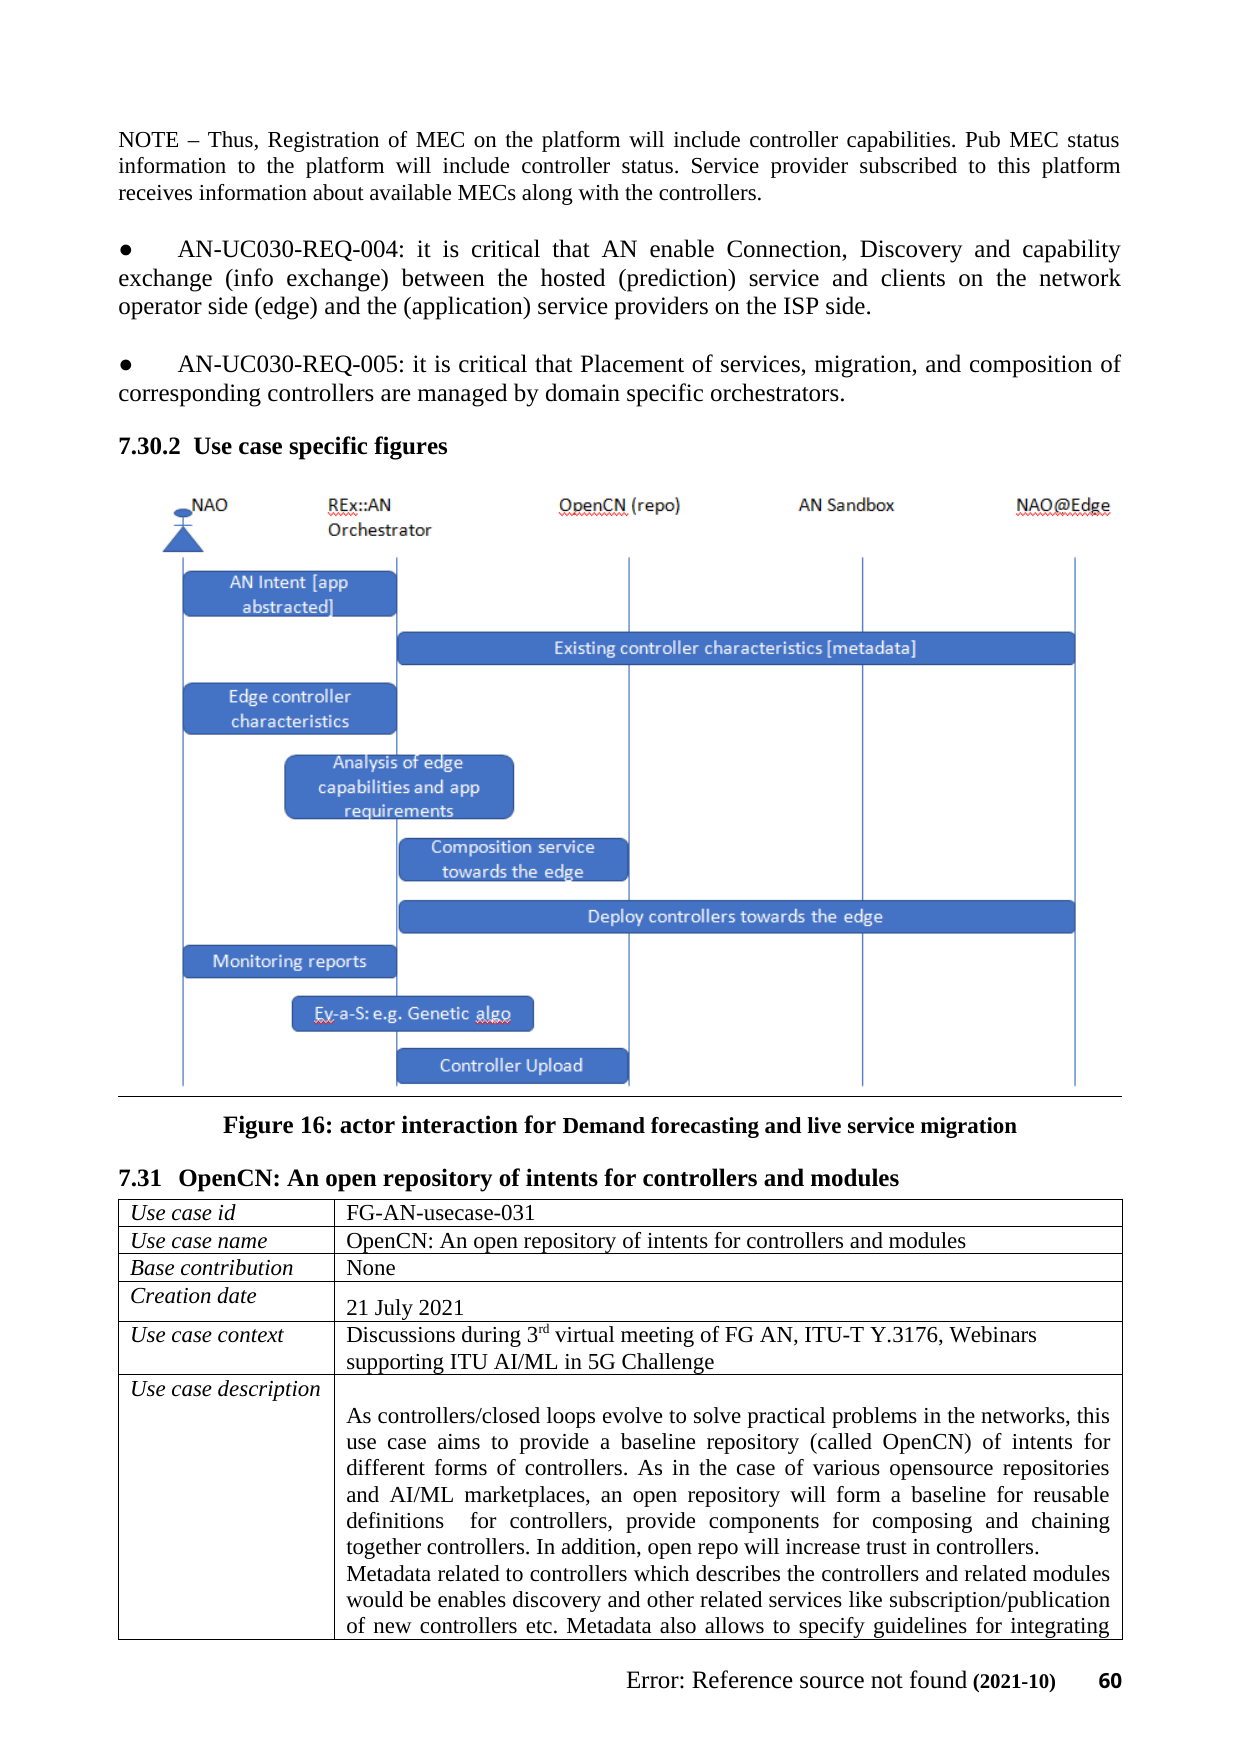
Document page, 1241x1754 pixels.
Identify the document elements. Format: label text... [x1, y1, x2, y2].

table_cell Use case context [119, 1322, 334, 1374]
table_header FG-AN-usecase-031 [335, 1200, 1122, 1226]
table_header Use case id [119, 1200, 334, 1226]
table_cell Creation date [119, 1282, 334, 1321]
picture [118, 495, 1123, 1094]
table_cell OpenCN: An open repository of intents for controllers and modules [335, 1227, 1122, 1253]
list NOTE – Thus, Registration of MEC on the platform will include controller capabilities. Pub MEC status information to the platform will include controller status. Service provider subscribed to this platform receives information about available MECs along with the controllers. [118, 126, 1122, 205]
table_cell 21 July 2021 [335, 1282, 1122, 1321]
table_cell Discussions during 3rd virtual meeting of FG AN, ITU-T Y.3176, Webinars supporting ITU AI/ML in 5G Challenge [335, 1322, 1122, 1374]
subtitle Use case specific figures [118, 431, 1122, 460]
subtitle OpenCN: An open repository of intents for controllers and modules [118, 1163, 1122, 1192]
table_cell Use case name [119, 1227, 334, 1253]
table_cell None [335, 1254, 1122, 1281]
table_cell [335, 1375, 1122, 1639]
table_cell Base contribution [119, 1254, 334, 1281]
text ● AN-UC030-REQ-005: it is critical that Placement of services, migration, and composition of corresponding controllers are managed by domain specific orchestrators. [118, 349, 1122, 406]
text ● AN-UC030-REQ-004: it is critical that AN enable Connection, Discovery and capability exchange (info exchange) between the hosted (prediction) service and clients on the network operator side (edge) and the (application) service providers on the ISP side. [118, 234, 1122, 320]
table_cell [119, 1375, 334, 1639]
